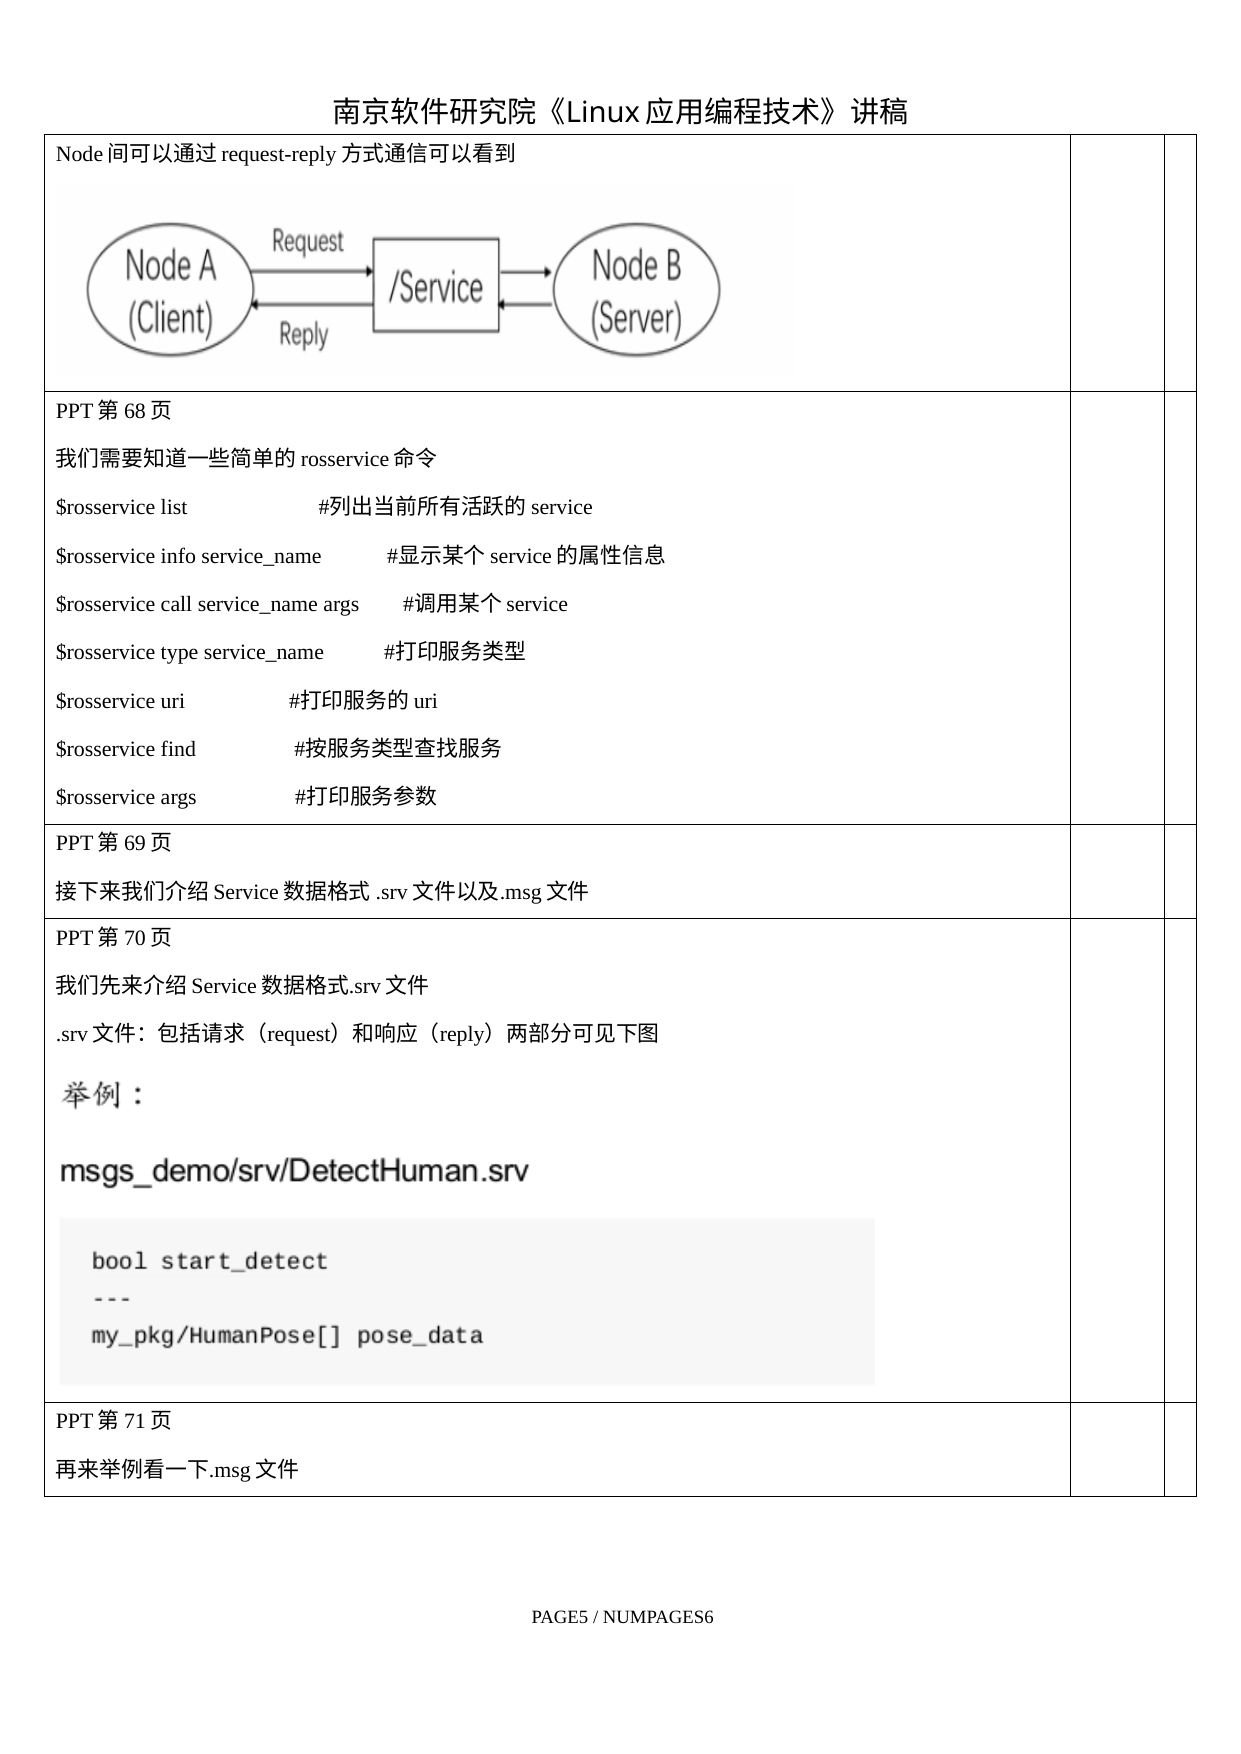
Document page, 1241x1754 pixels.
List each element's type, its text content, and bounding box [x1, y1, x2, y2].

picture [55, 185, 795, 377]
picture [55, 1067, 875, 1387]
table_cell [1071, 1403, 1164, 1496]
table_cell PPT第70页 我们先来介绍Service数据格式.srv文件 .srv文件：包括请求（request）和响应（reply）两部分可见下图 [45, 919, 1070, 1402]
table_cell [1165, 1403, 1196, 1496]
table_cell PPT第69页 接下来我们介绍Service数据格式 .srv文件以及.msg文件 [45, 825, 1070, 918]
table_cell [1165, 825, 1196, 918]
table_cell [1071, 392, 1164, 824]
table_cell [1071, 919, 1164, 1402]
table_cell [1071, 135, 1164, 391]
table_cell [45, 1403, 1070, 1496]
table_cell [1165, 392, 1196, 824]
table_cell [45, 135, 1070, 391]
table_cell [1165, 919, 1196, 1402]
table_cell [1071, 825, 1164, 918]
table_cell [1165, 135, 1196, 391]
table_cell PPT第68页 我们需要知道一些简单的rosservice命令 $rosservice list #列出当前所有活跃的service $rosservice info service_name #显示某个service的属性信息 $rosservice call service_name args #调用某个service $rosservice type service_name #打印服务类型 $rosservice uri #打印服务的uri $rosservice find #按服务类型查找服务 $rosservice args #打印服务参数 [45, 392, 1070, 824]
